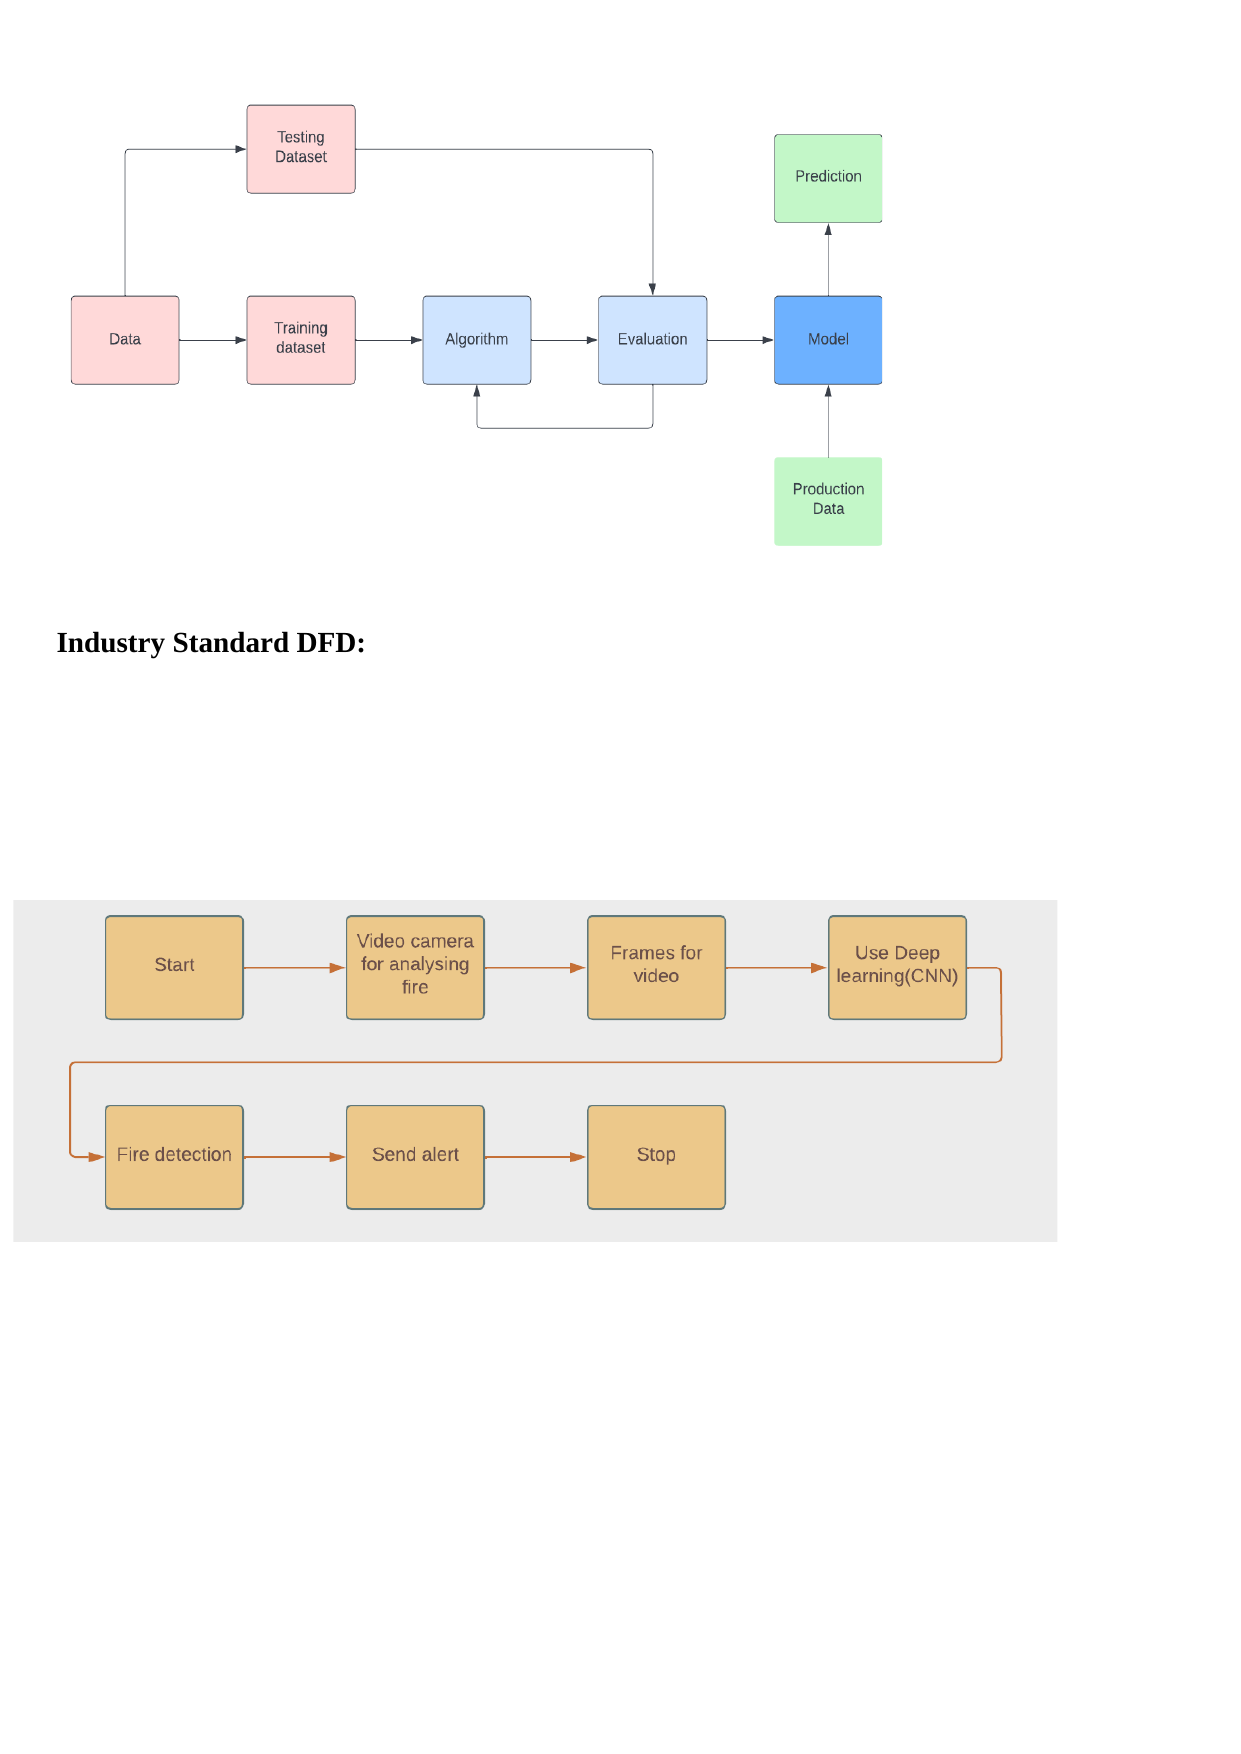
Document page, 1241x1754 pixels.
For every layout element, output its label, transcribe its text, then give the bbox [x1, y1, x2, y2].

text Industry Standard DFD: [56, 625, 1240, 658]
picture [70, 104, 883, 546]
picture [13, 900, 1058, 1242]
